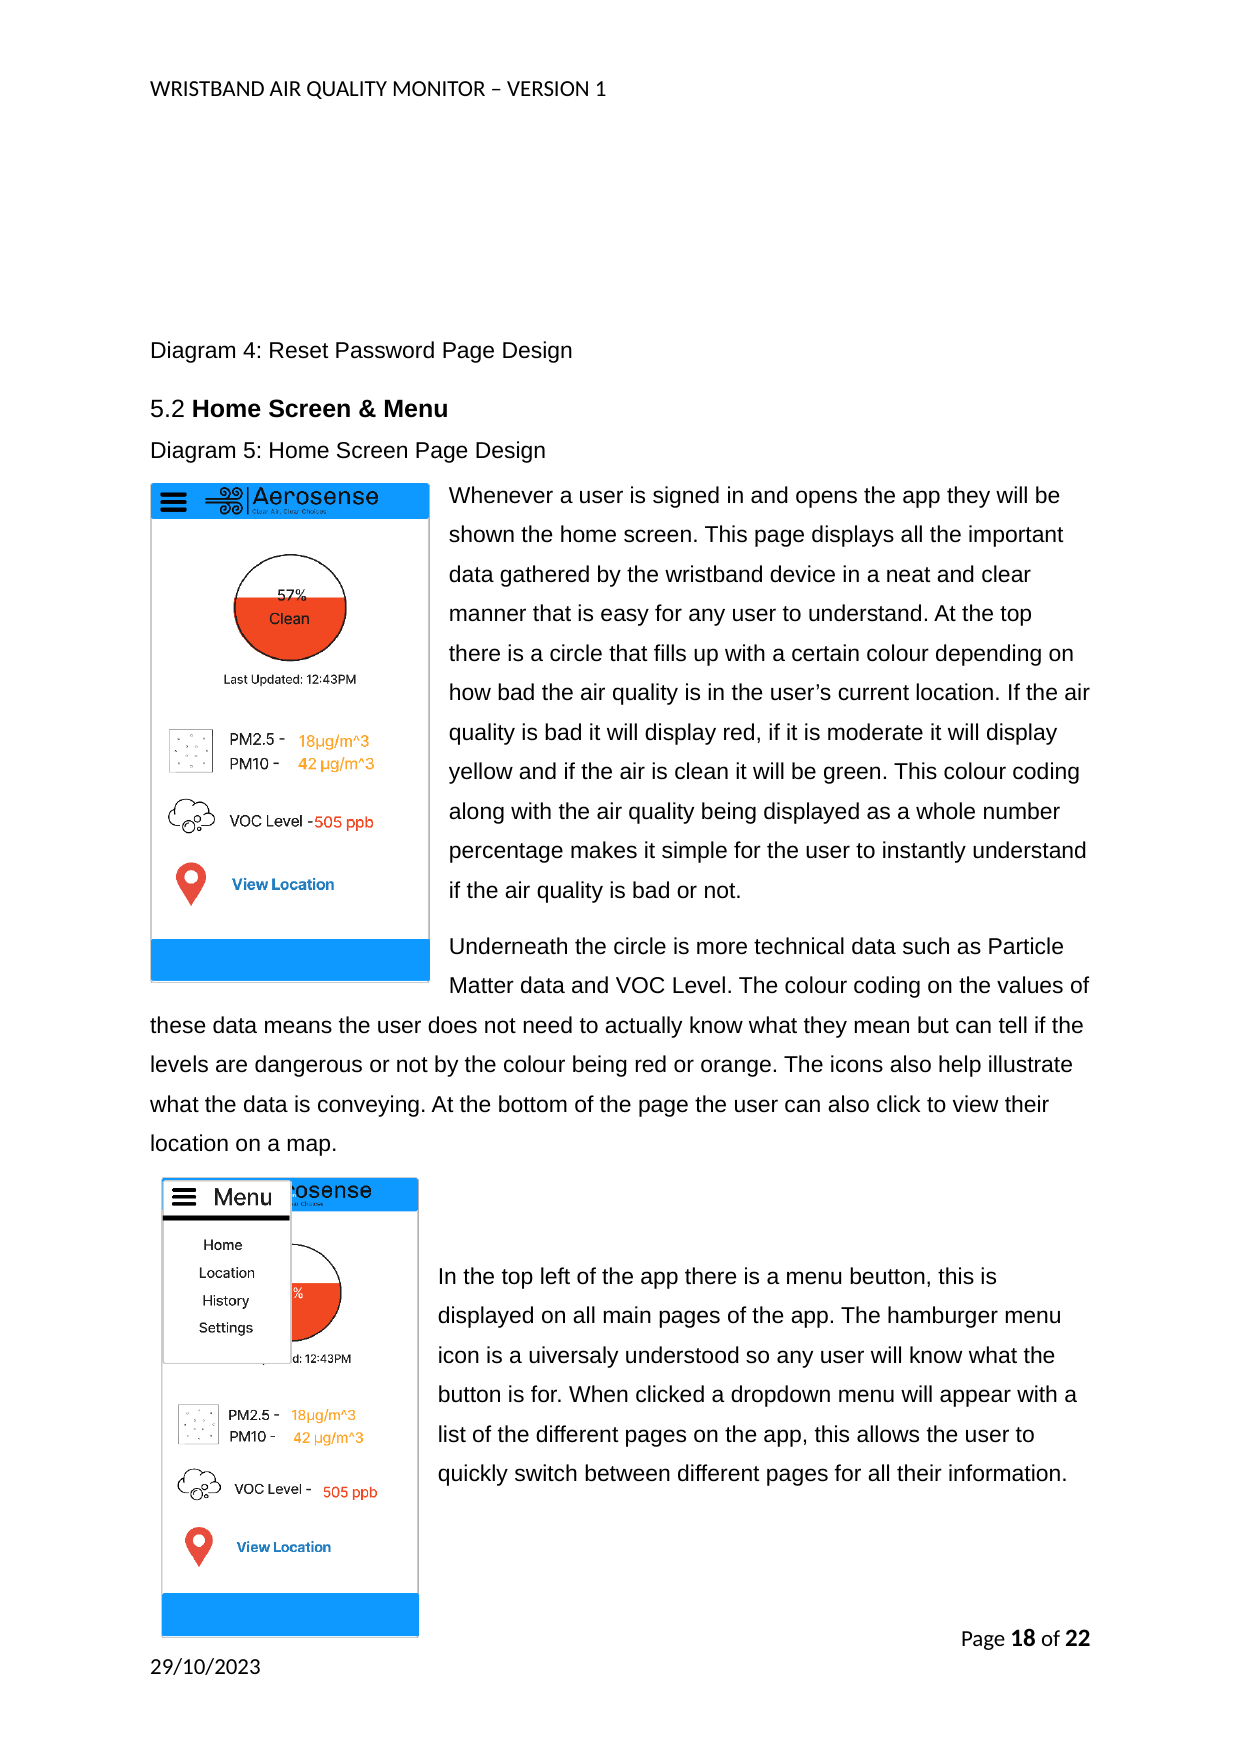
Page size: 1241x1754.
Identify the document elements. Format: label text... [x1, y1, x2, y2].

picture [150, 1177, 419, 1638]
text Diagram 4: Reset Password Page Design [150, 337, 1090, 364]
text In the top left of the app there is a menu beutton, this is displayed on all main pages of the app. The hamburger menu icon is a uiversaly understood so any user will know what the button is for. When clicked a dropdown menu will appear with a list of the different pages on the app, this allows the user to quickly switch between different pages for all their information. [419, 1263, 1090, 1487]
text Underneath the circle is more technical data such as Particle Matter data and VOC Level. The colour coding on the values of these data means the user does not need to actually know what they mean but can tell if the levels are dangerous or not by the colour being red or orange. The icons also help illustrate what the data is conveying. At the bottom of the page the user can also click to view their location on a map. [150, 933, 1090, 1157]
subtitle 5.2 Home Screen & Menu [150, 394, 1090, 422]
text Diagram 5: Home Screen Page Design [150, 437, 1090, 463]
picture [150, 483, 430, 983]
